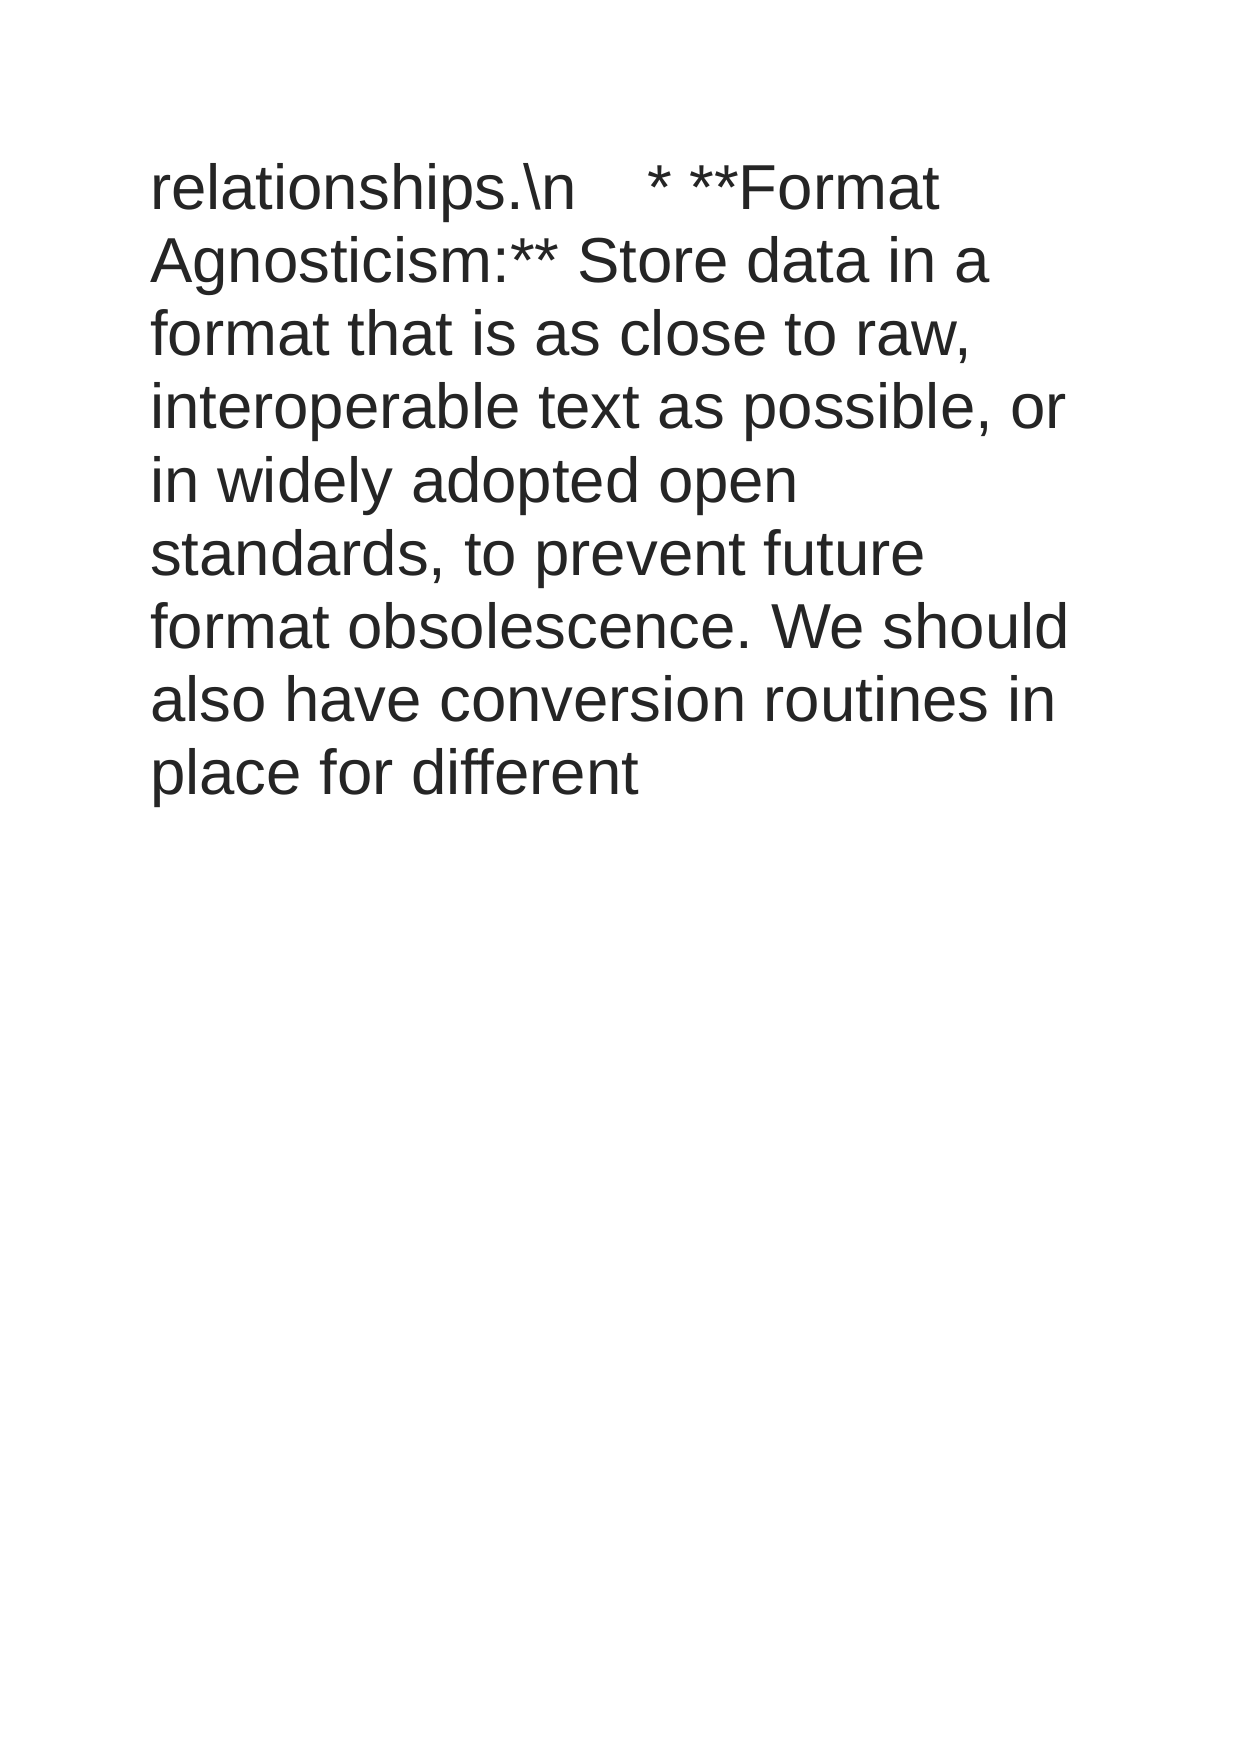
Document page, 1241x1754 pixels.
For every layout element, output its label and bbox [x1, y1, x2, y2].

text [150, 150, 1090, 808]
